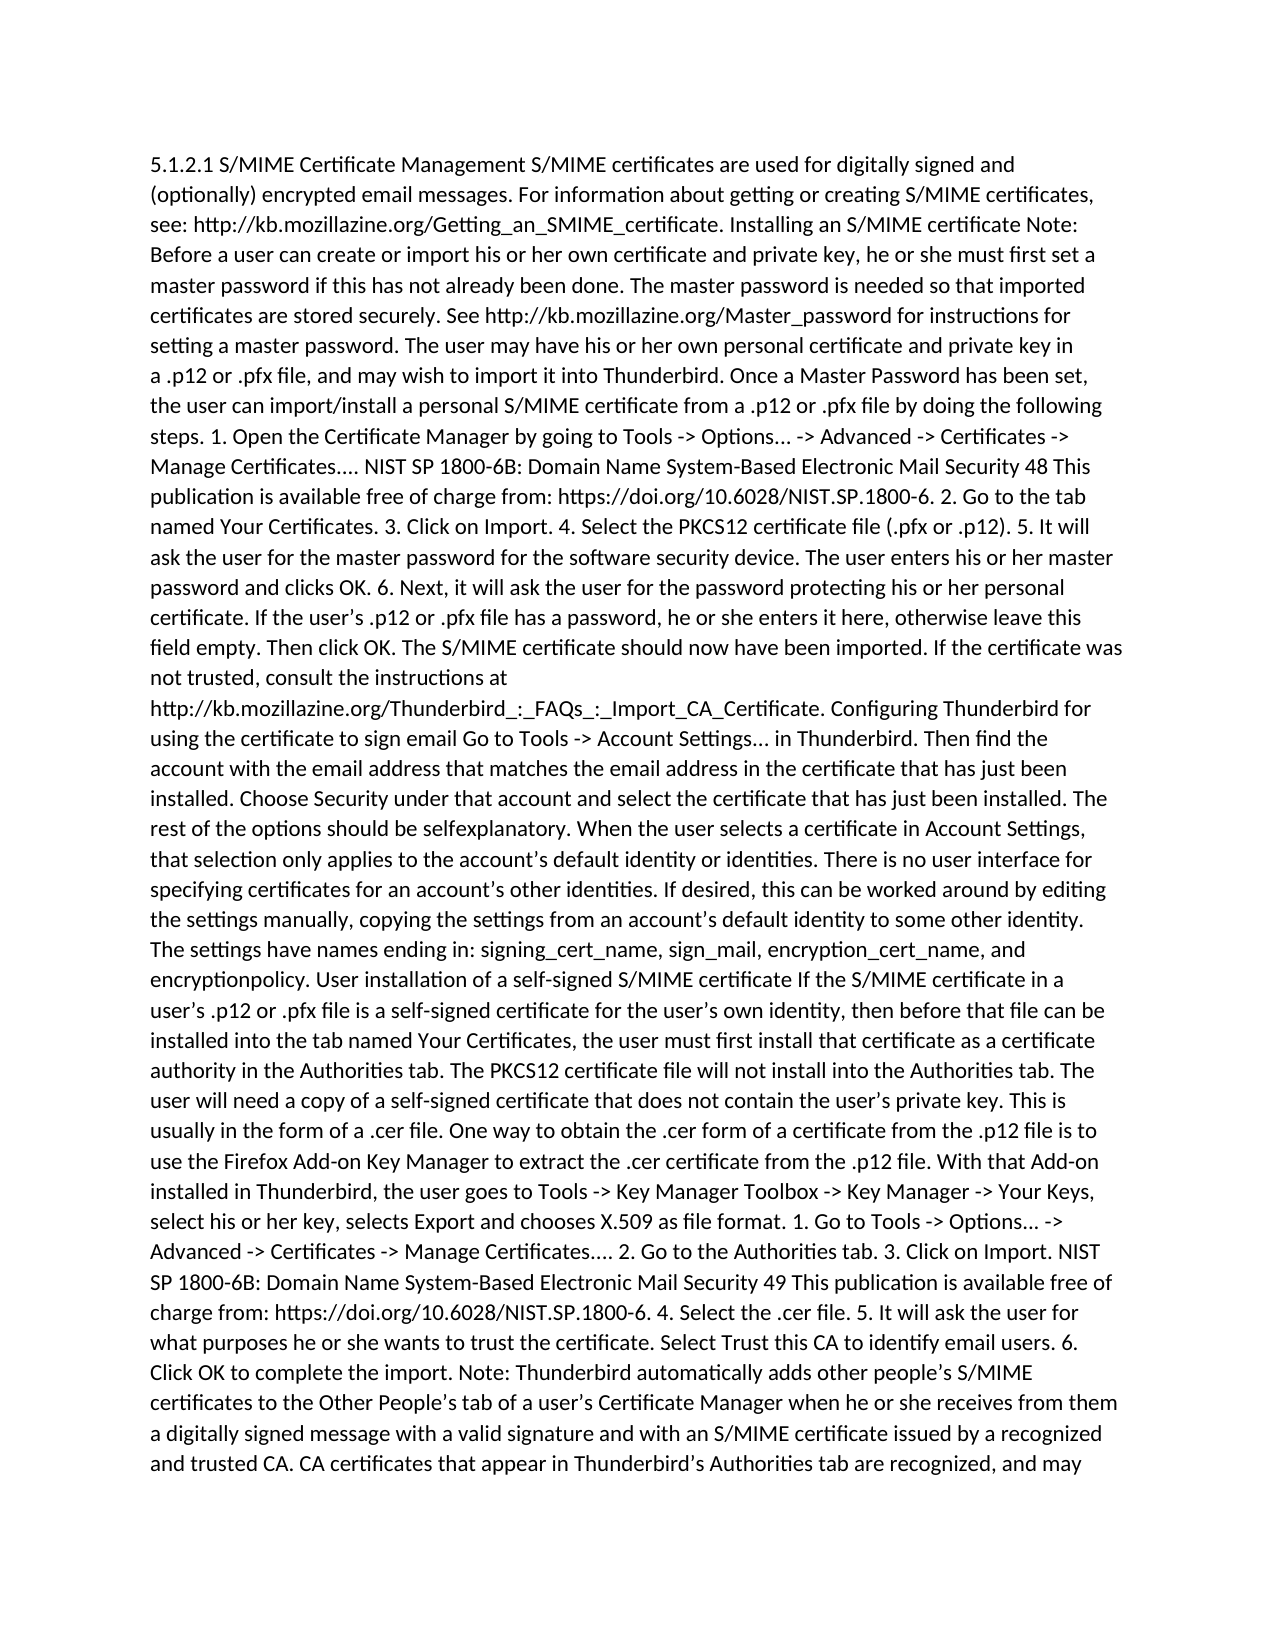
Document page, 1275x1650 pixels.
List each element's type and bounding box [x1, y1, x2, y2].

text [150, 150, 1125, 1477]
